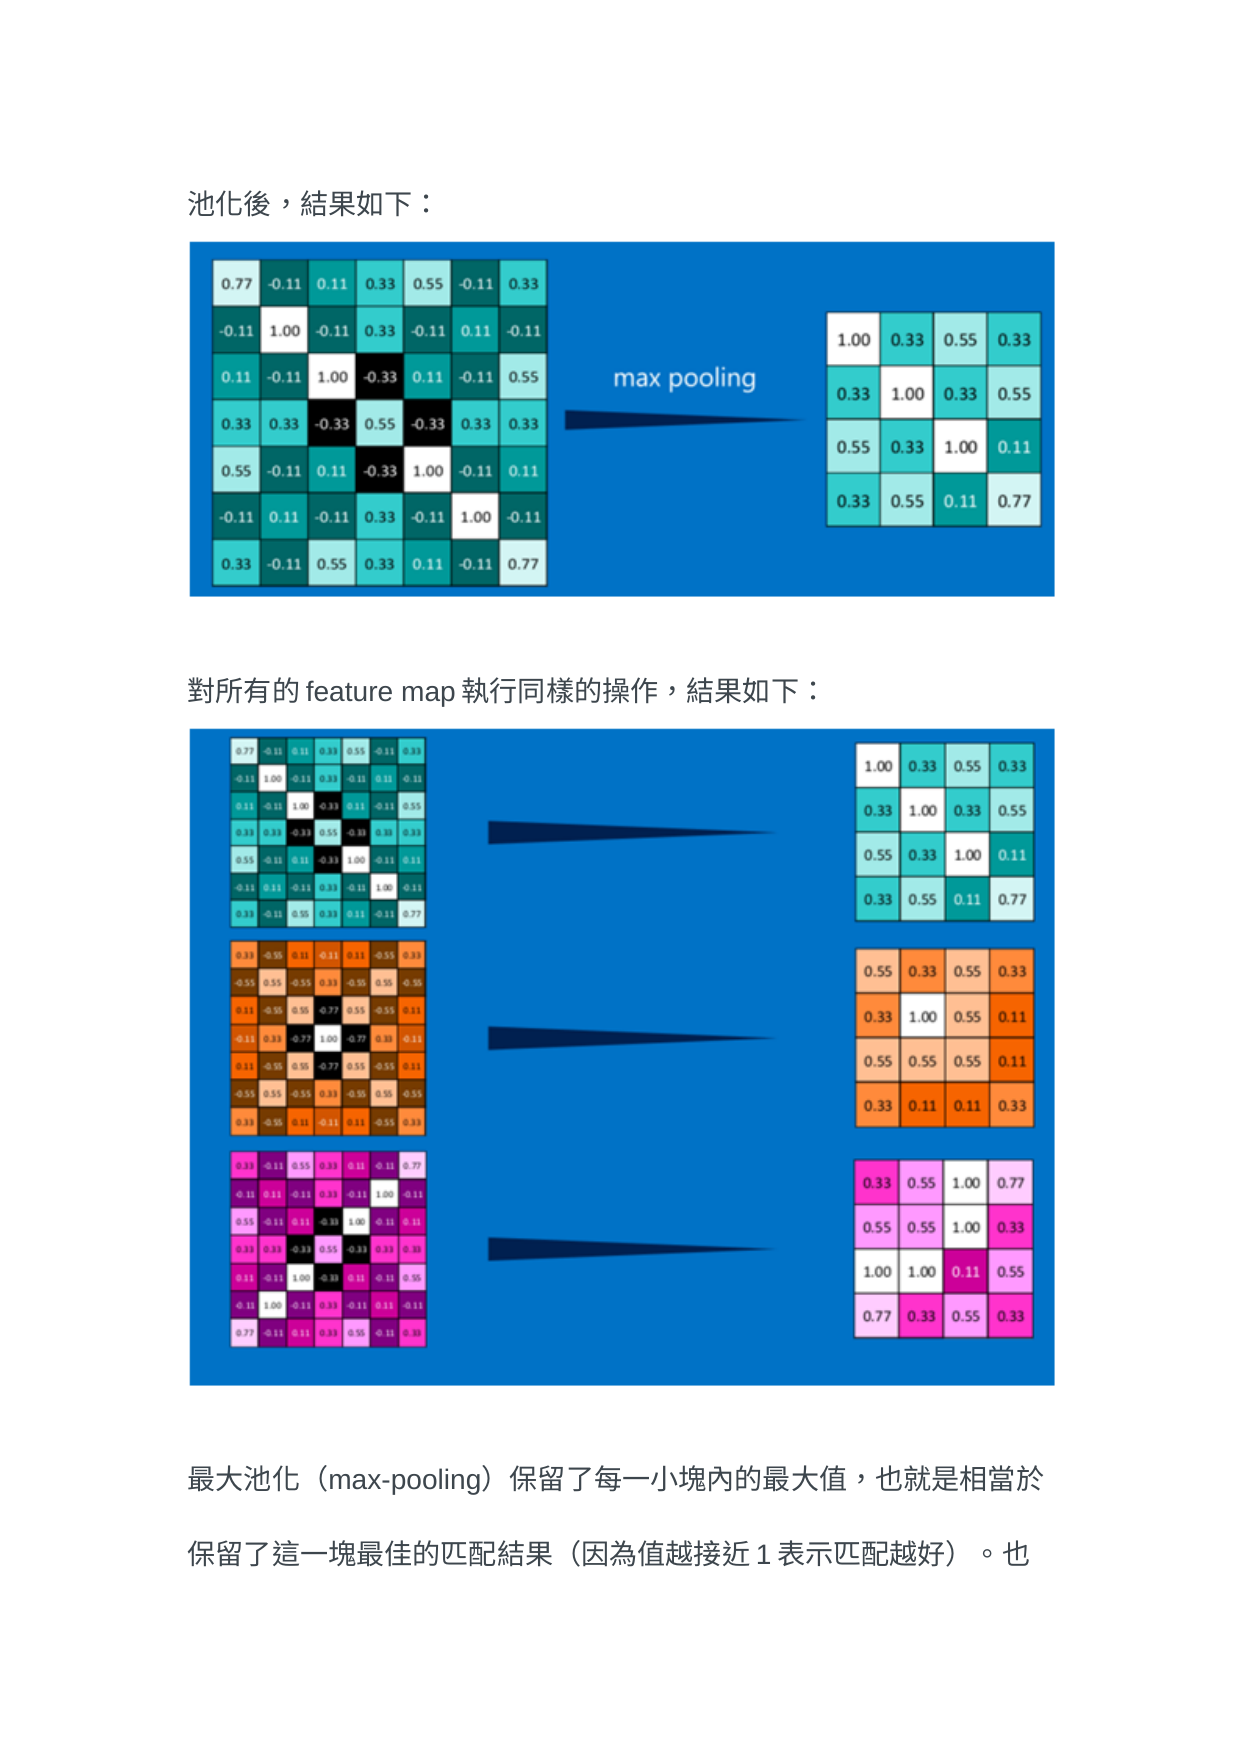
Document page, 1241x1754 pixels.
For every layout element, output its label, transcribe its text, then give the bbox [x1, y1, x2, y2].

picture [187, 727, 1058, 1389]
picture [187, 239, 1058, 600]
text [187, 1389, 1053, 1589]
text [187, 164, 1053, 239]
